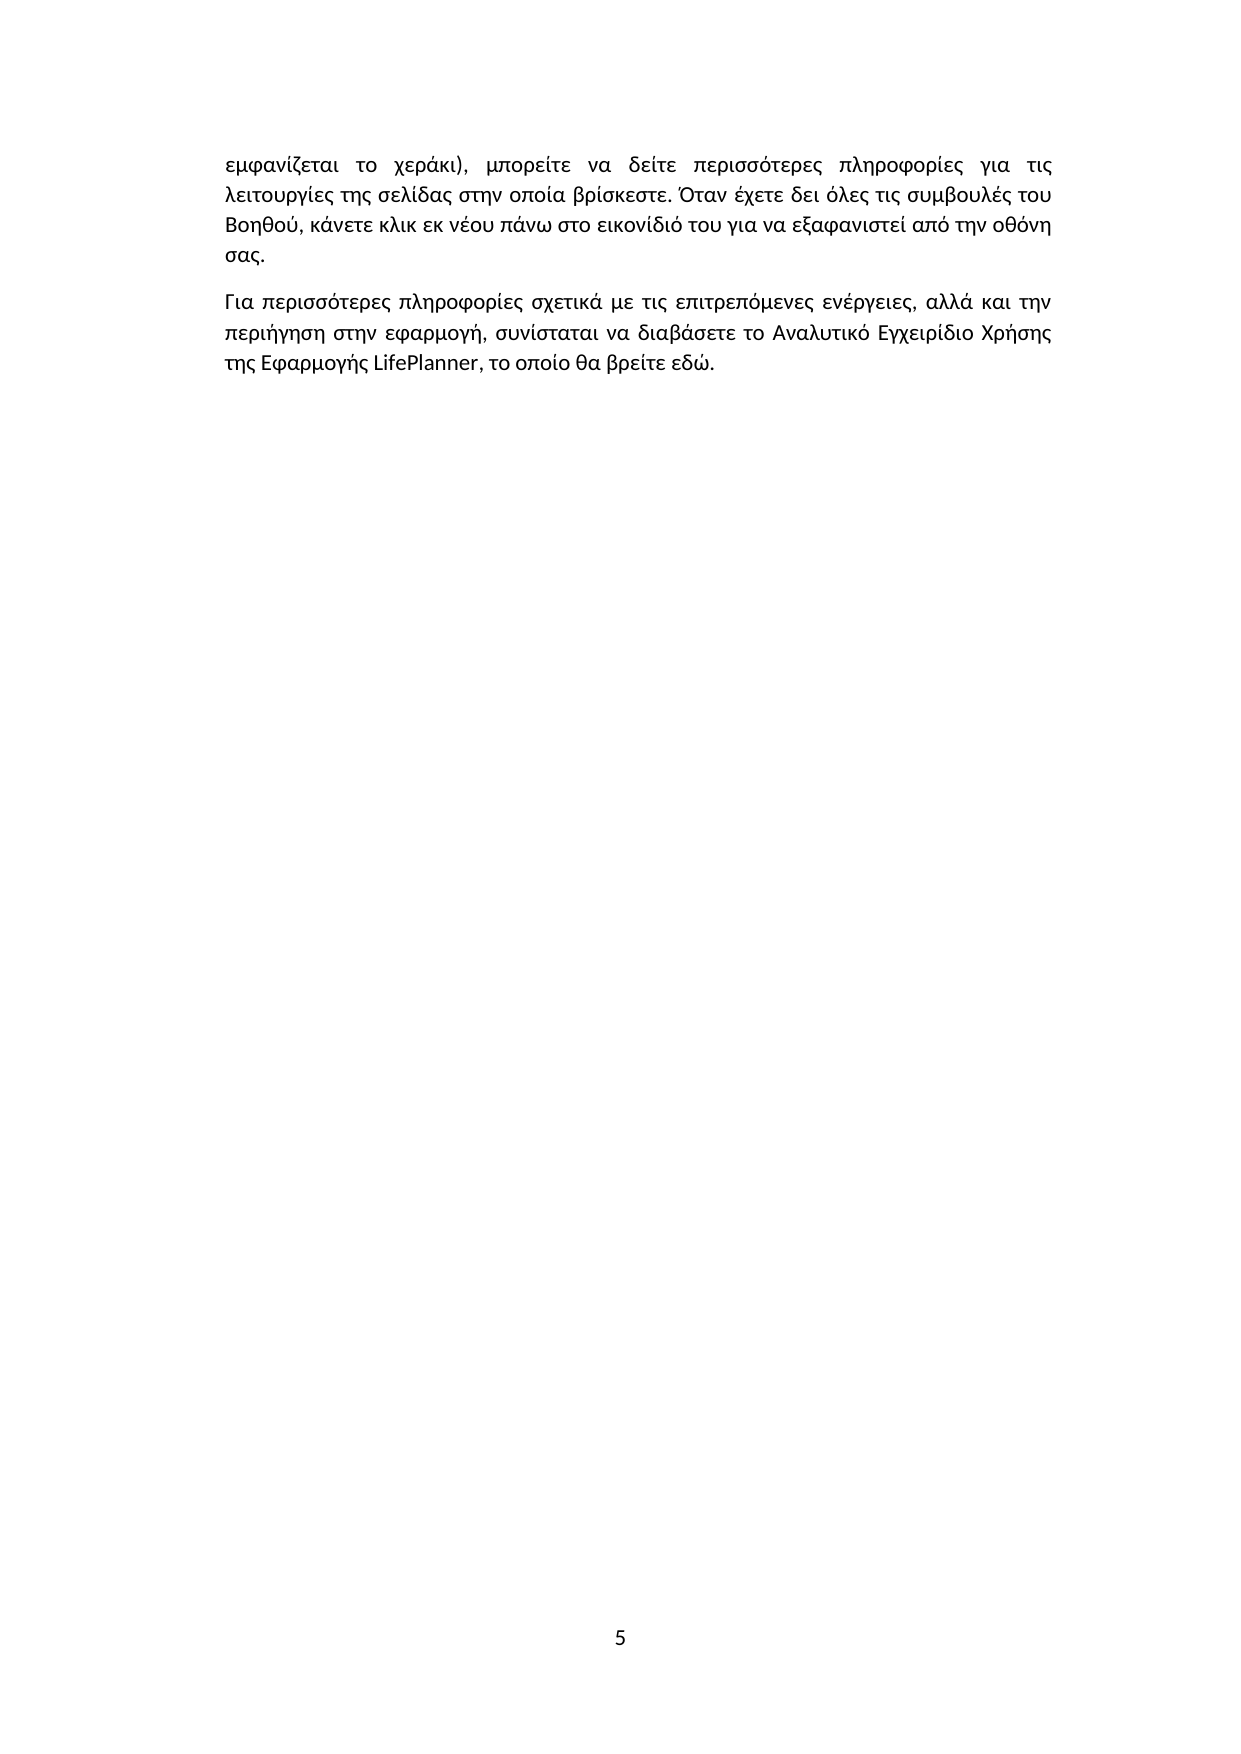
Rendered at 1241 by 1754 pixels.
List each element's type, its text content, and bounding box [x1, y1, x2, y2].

text Για περισσότερες πληροφορίες σχετικά με τις επιτρεπόμενες ενέργειες, αλλά και την περιήγηση στην εφαρμογή, συνίσταται να διαβάσετε το Αναλυτικό Εγχειρίδιο Χρήσης της Εφαρμογής LifePlanner, το οποίο θα βρείτε εδώ. [225, 287, 1053, 376]
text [225, 150, 1053, 269]
